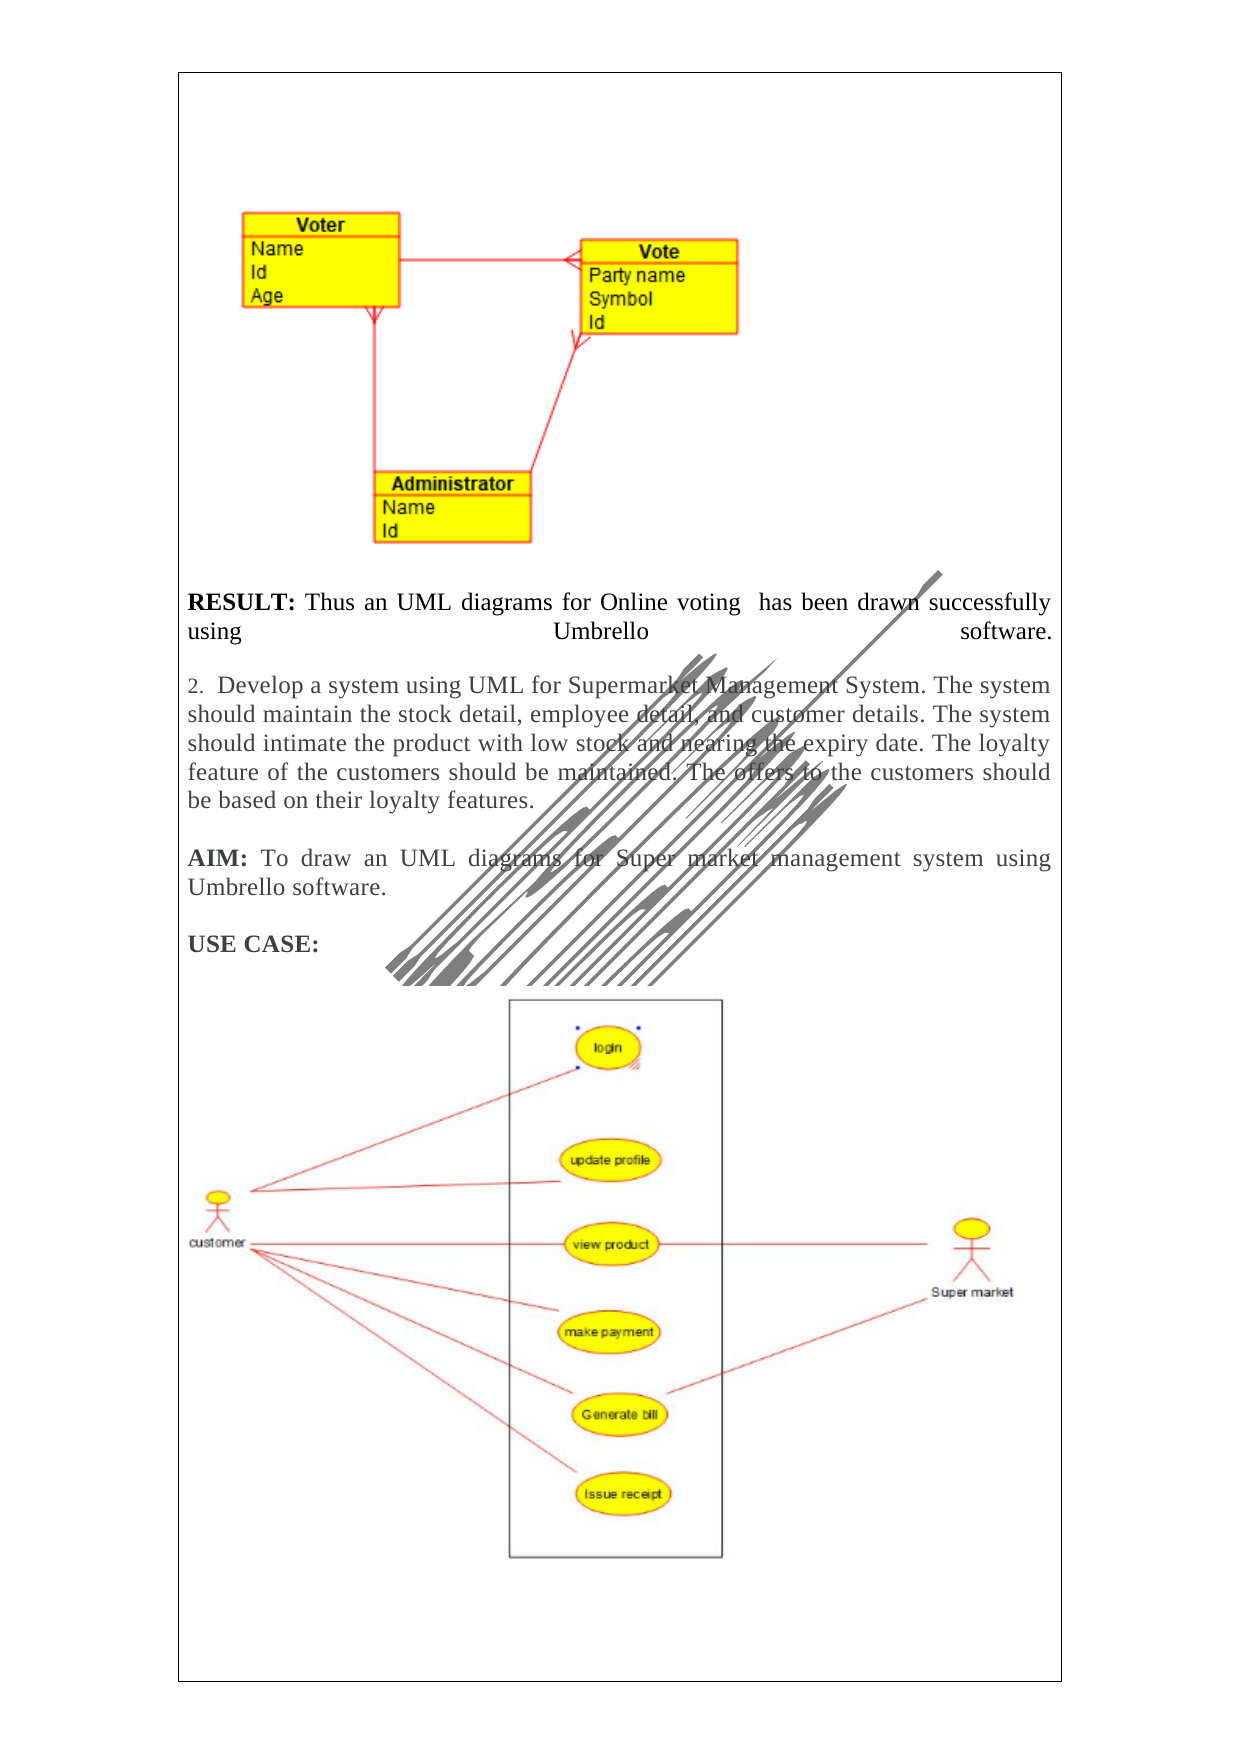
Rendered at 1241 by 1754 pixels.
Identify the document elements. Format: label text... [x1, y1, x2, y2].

picture [187, 986, 1053, 1590]
text 2. Develop a system using UML for Supermarket Management System. The system should maintain the stock detail, employee detail, and customer details. The system should intimate the product with low stock and nearing the expiry date. The loyalty feature of the customers should be maintained. The offers to the customers should be based on their loyalty features. [187, 670, 1053, 814]
text AIM: To draw an UML diagrams for Super market management system using Umbrello software. [187, 843, 1053, 900]
text USE CASE: [187, 929, 1053, 958]
text RESULT: Thus an UML diagrams for Online voting has been drawn successfully using Umbrello software. [187, 587, 1053, 670]
picture [187, 150, 805, 588]
